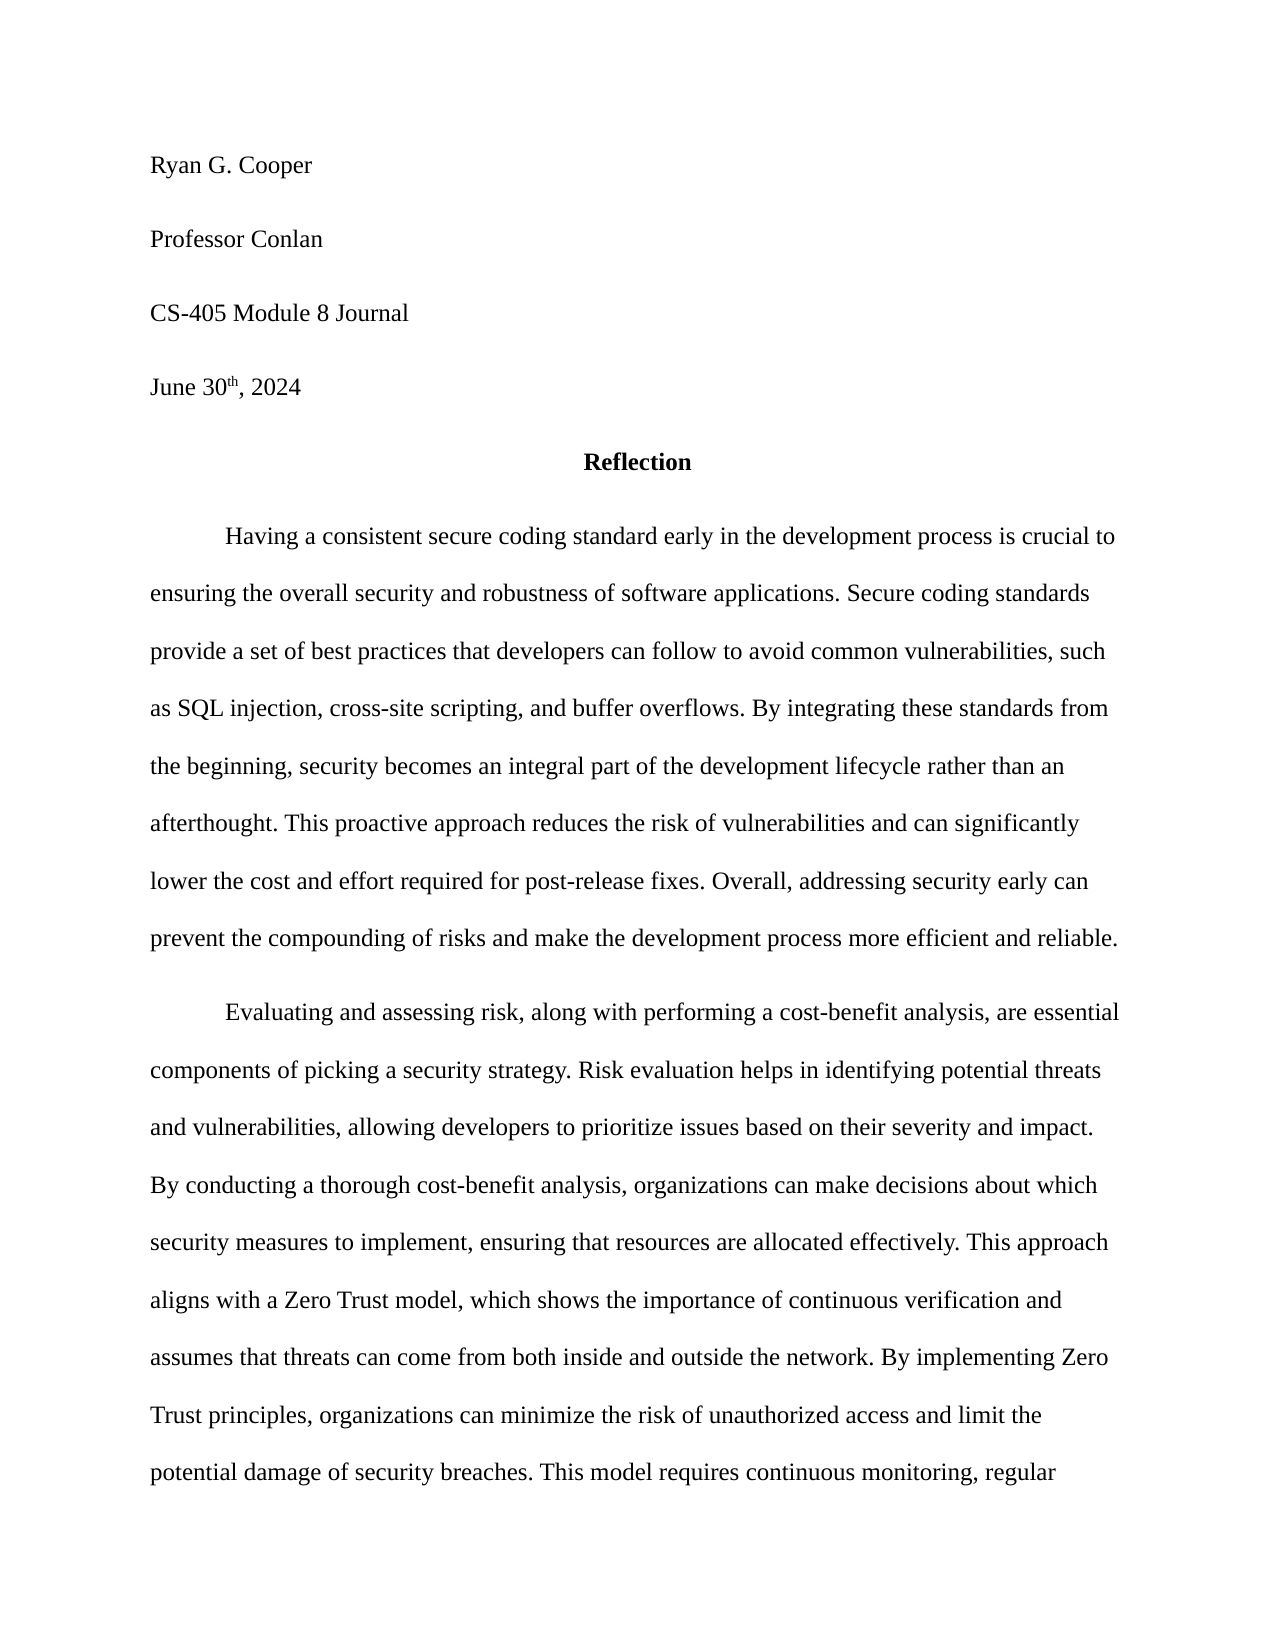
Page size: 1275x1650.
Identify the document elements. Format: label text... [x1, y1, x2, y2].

text Reflection [150, 447, 1125, 475]
text Having a consistent secure coding standard early in the development process is crucial to ensuring the overall security and robustness of software applications. Secure coding standards provide a set of best practices that developers can follow to avoid common vulnerabilities, such as SQL injection, cross-site scripting, and buffer overflows. By integrating these standards from the beginning, security becomes an integral part of the development lifecycle rather than an afterthought. This proactive approach reduces the risk of vulnerabilities and can significantly lower the cost and effort required for post-release fixes. Overall, addressing security early can prevent the compounding of risks and make the development process more efficient and reliable. [150, 521, 1125, 952]
text Ryan G. Cooper [150, 150, 1125, 179]
text CS-405 Module 8 Journal [150, 298, 1125, 327]
text Professor Conlan [150, 224, 1125, 253]
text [150, 997, 1125, 1486]
text June 30th, 2024 [150, 372, 1125, 401]
